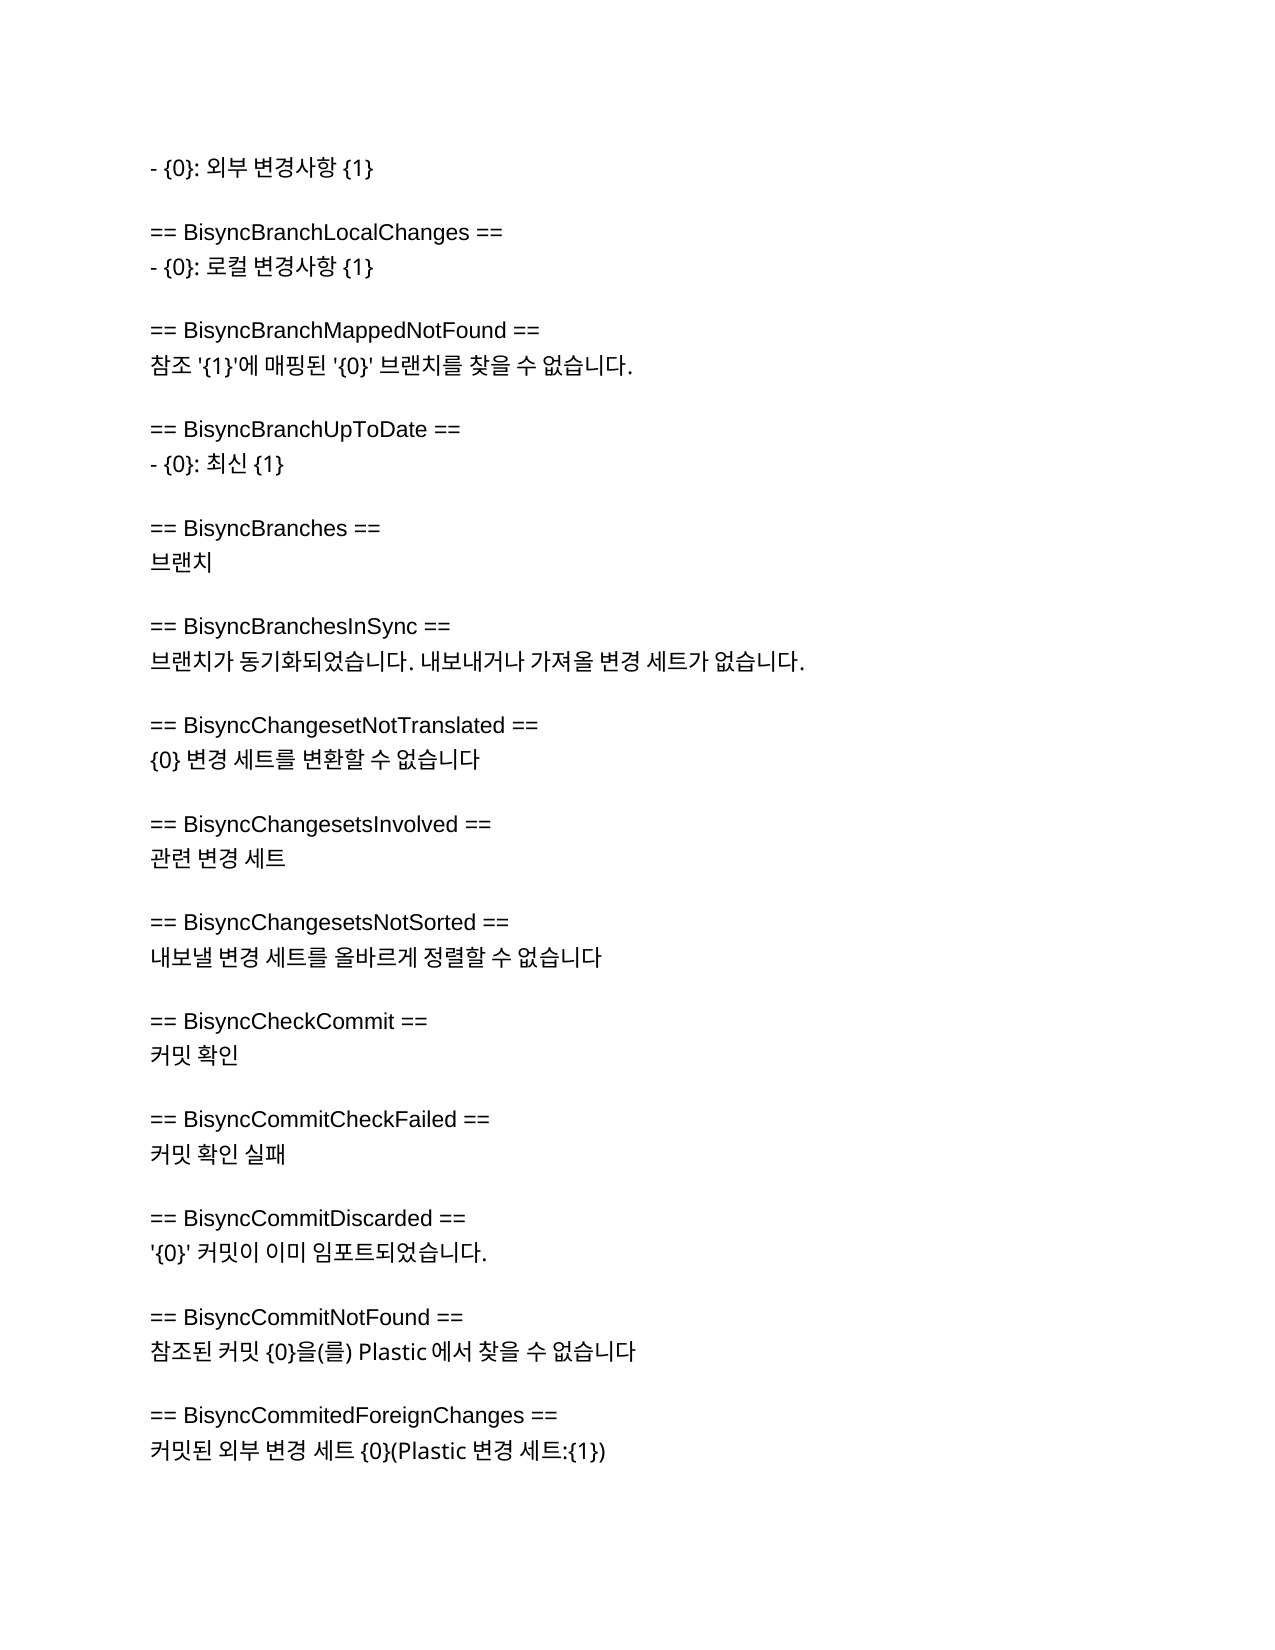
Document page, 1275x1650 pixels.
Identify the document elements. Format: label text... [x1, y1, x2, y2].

text {0} 변경 세트를 변환할 수 없습니다 [150, 742, 1125, 776]
text 커밋된 외부 변경 세트 {0}(Plastic 변경 세트:{1}) [150, 1433, 1125, 1466]
text - {0}: 로컬 변경사항 {1} [150, 249, 1125, 282]
text == BisyncChangesetsNotSorted == [150, 909, 1125, 936]
text == BisyncBranchMappedNotFound == [150, 317, 1125, 344]
text 참조 '{1}'에 매핑된 '{0}' 브랜치를 찾을 수 없습니다. [150, 347, 1125, 381]
text 참조된 커밋 {0}을(를) Plastic에서 찾을 수 없습니다 [150, 1334, 1125, 1367]
text == BisyncCommitedForeignChanges == [150, 1402, 1125, 1429]
text - {0}: 최신 {1} [150, 446, 1125, 479]
text 관련 변경 세트 [150, 841, 1125, 874]
text == BisyncBranchLocalChanges == [150, 218, 1125, 245]
text == BisyncCommitDiscarded == [150, 1205, 1125, 1231]
text == BisyncCommitCheckFailed == [150, 1106, 1125, 1133]
text 커밋 확인 [150, 1038, 1125, 1071]
text == BisyncBranchUpToDate == [150, 416, 1125, 442]
text == BisyncChangesetNotTranslated == [150, 712, 1125, 738]
text == BisyncChangesetsInvolved == [150, 811, 1125, 837]
text == BisyncCheckCommit == [150, 1008, 1125, 1034]
text == BisyncBranchesInSync == [150, 613, 1125, 640]
text - {0}: 외부 변경사항 {1} [150, 150, 1125, 183]
text == BisyncBranches == [150, 515, 1125, 541]
text 커밋 확인 실패 [150, 1137, 1125, 1170]
text 브랜치가 동기화되었습니다. 내보내거나 가져올 변경 세트가 없습니다. [150, 643, 1125, 677]
text 브랜치 [150, 545, 1125, 578]
text == BisyncCommitNotFound == [150, 1304, 1125, 1330]
text '{0}' 커밋이 이미 임포트되었습니다. [150, 1235, 1125, 1268]
text 내보낼 변경 세트를 올바르게 정렬할 수 없습니다 [150, 939, 1125, 973]
